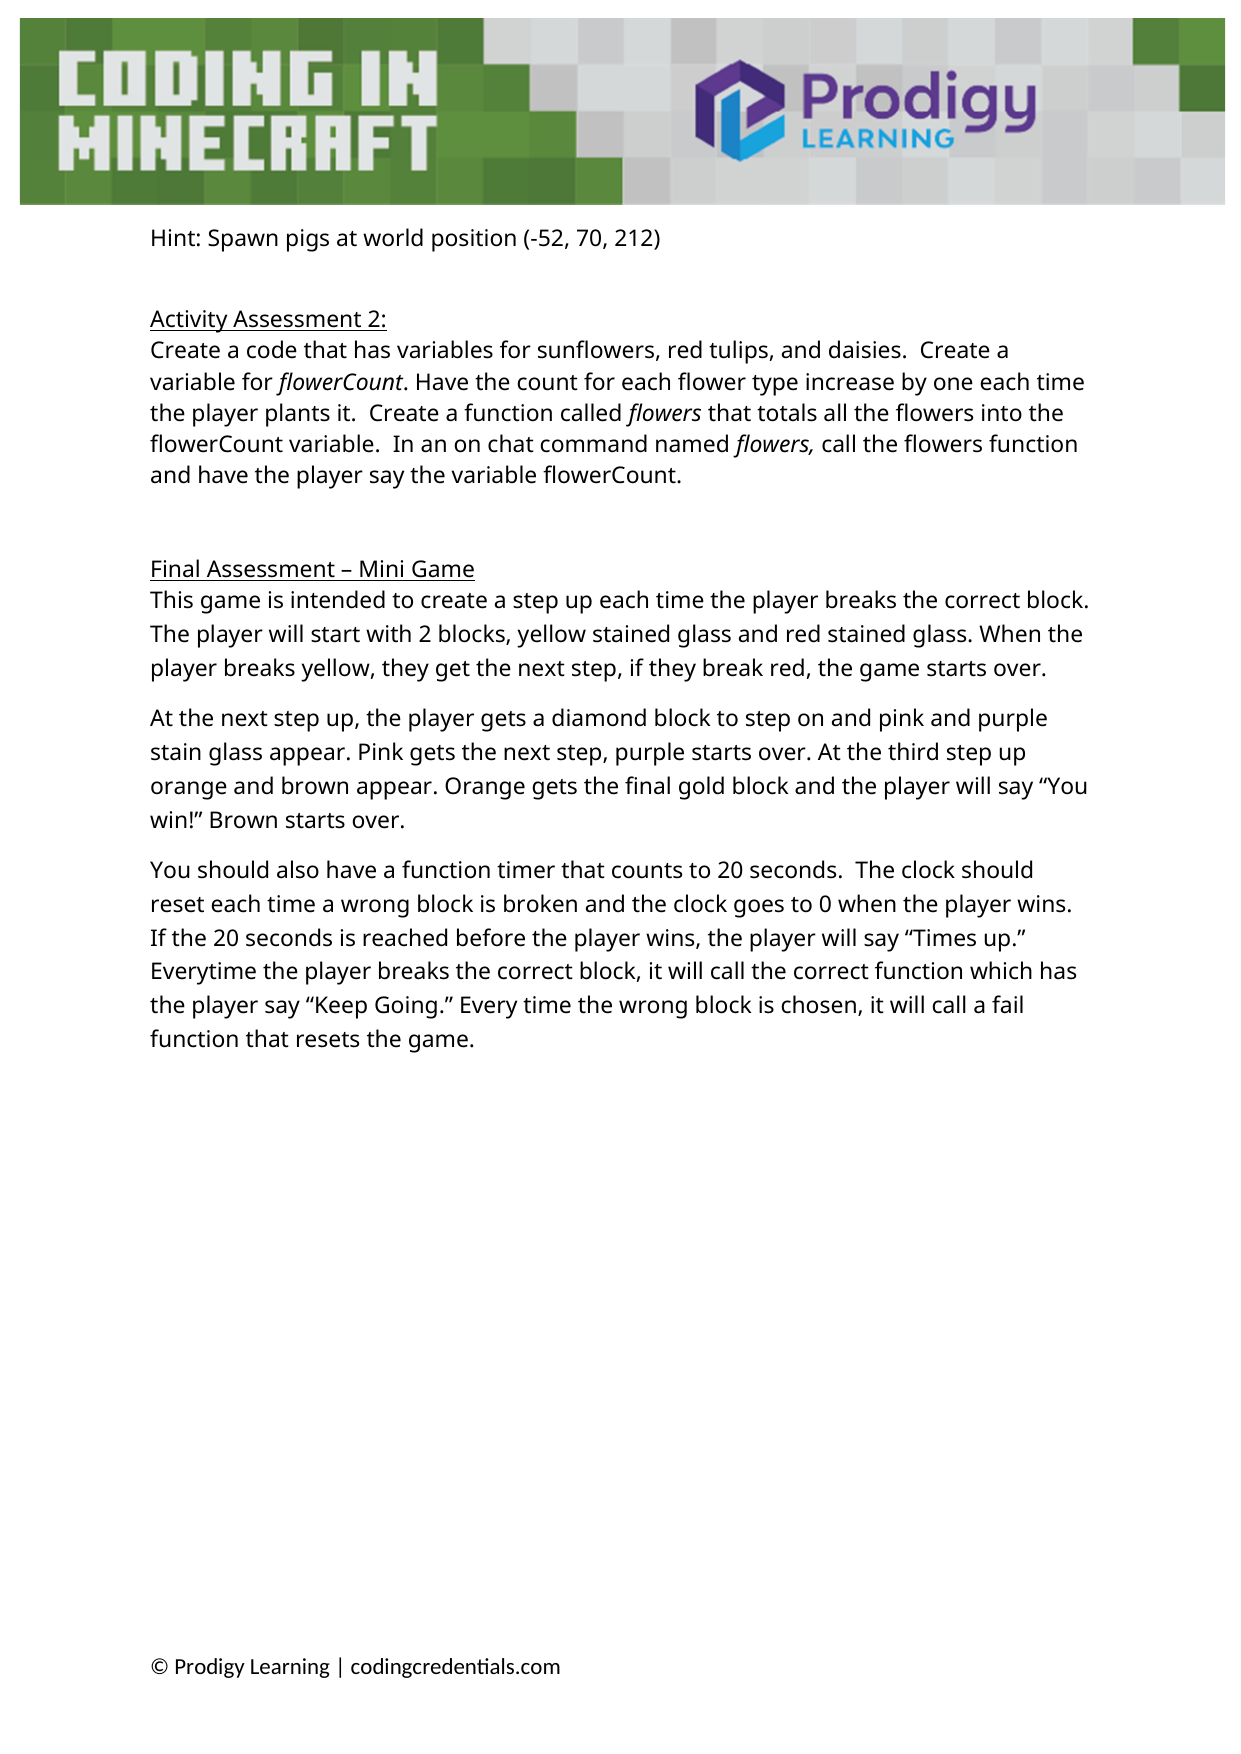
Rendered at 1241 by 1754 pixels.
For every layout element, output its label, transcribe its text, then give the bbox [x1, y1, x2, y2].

text Final Assessment – Mini Game [150, 553, 1090, 584]
text This game is intended to create a step up each time the player breaks the correct block. The player will start with 2 blocks, yellow stained glass and red stained glass. When the player breaks yellow, they get the next step, if they break red, the game starts over. [150, 584, 1090, 683]
text At the next step up, the player gets a diamond block to step on and pink and purple stain glass appear. Pink gets the next step, purple starts over. At the third step up orange and brown appear. Orange gets the final gold block and the player will say “You win!” Brown starts over. [150, 702, 1090, 835]
text Activity Assessment 2: [150, 303, 1090, 334]
picture [19, 18, 1225, 205]
text Hint: Spawn pigs at world position (-52, 70, 212) [150, 222, 1090, 253]
text Create a code that has variables for sunflowers, red tulips, and daisies. Create a variable for flowerCount. Have the count for each flower type increase by one each time the player plants it. Create a function called flowers that totals all the flowers into the flowerCount variable. In an on chat command named flowers, call the flowers function and have the player say the variable flowerCount. [150, 334, 1090, 491]
text You should also have a function timer that counts to 20 seconds. The clock should reset each time a wrong block is broken and the clock goes to 0 when the player wins. If the 20 seconds is reached before the player wins, the player will say “Times up.” Everytime the player breaks the correct block, it will call the correct function which has the player say “Keep Going.” Every time the wrong block is chosen, it will call a fail function that resets the game. [150, 854, 1090, 1054]
